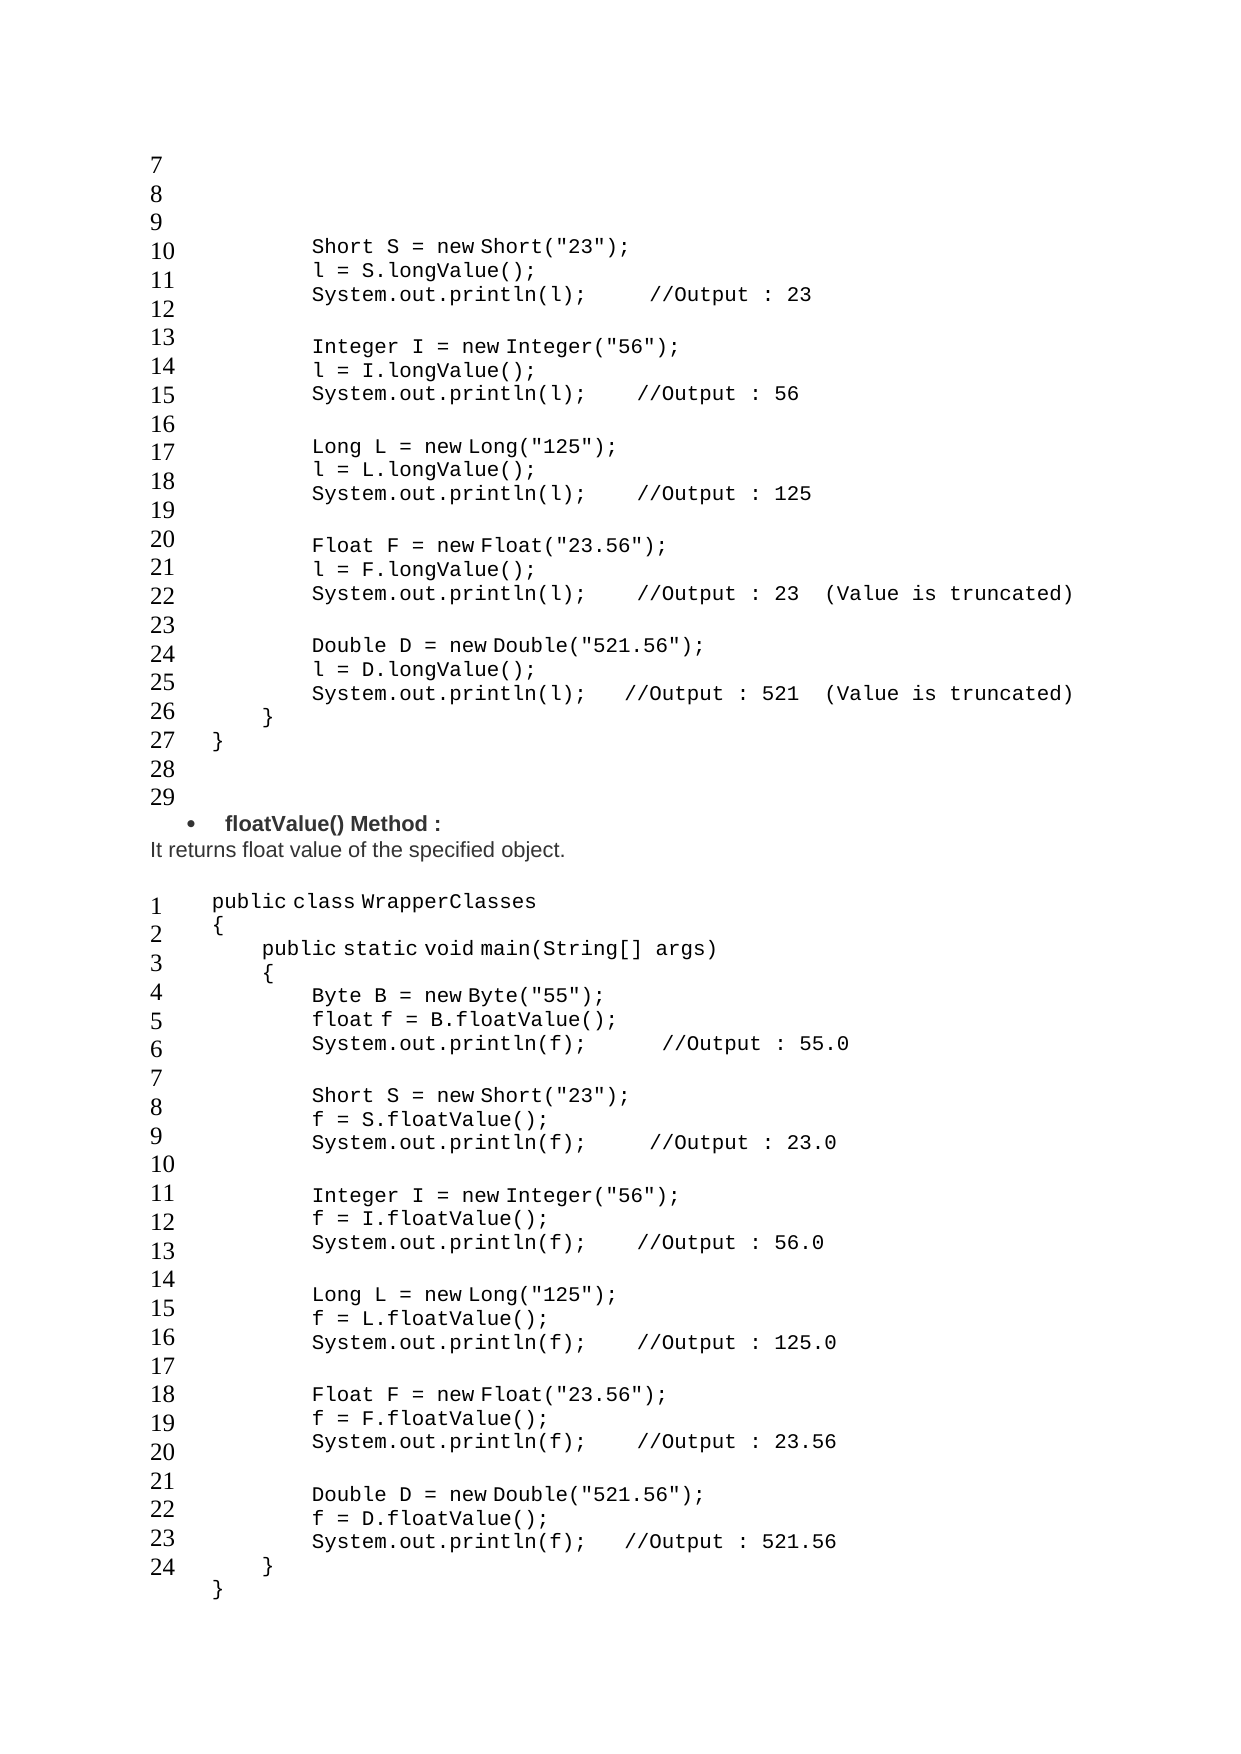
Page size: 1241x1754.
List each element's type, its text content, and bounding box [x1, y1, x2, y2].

text It returns float value of the specified object. [150, 836, 1090, 862]
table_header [212, 150, 1240, 811]
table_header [150, 891, 212, 1602]
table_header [212, 891, 1240, 1602]
list floatValue() Method : [187, 811, 1090, 836]
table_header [150, 150, 212, 811]
